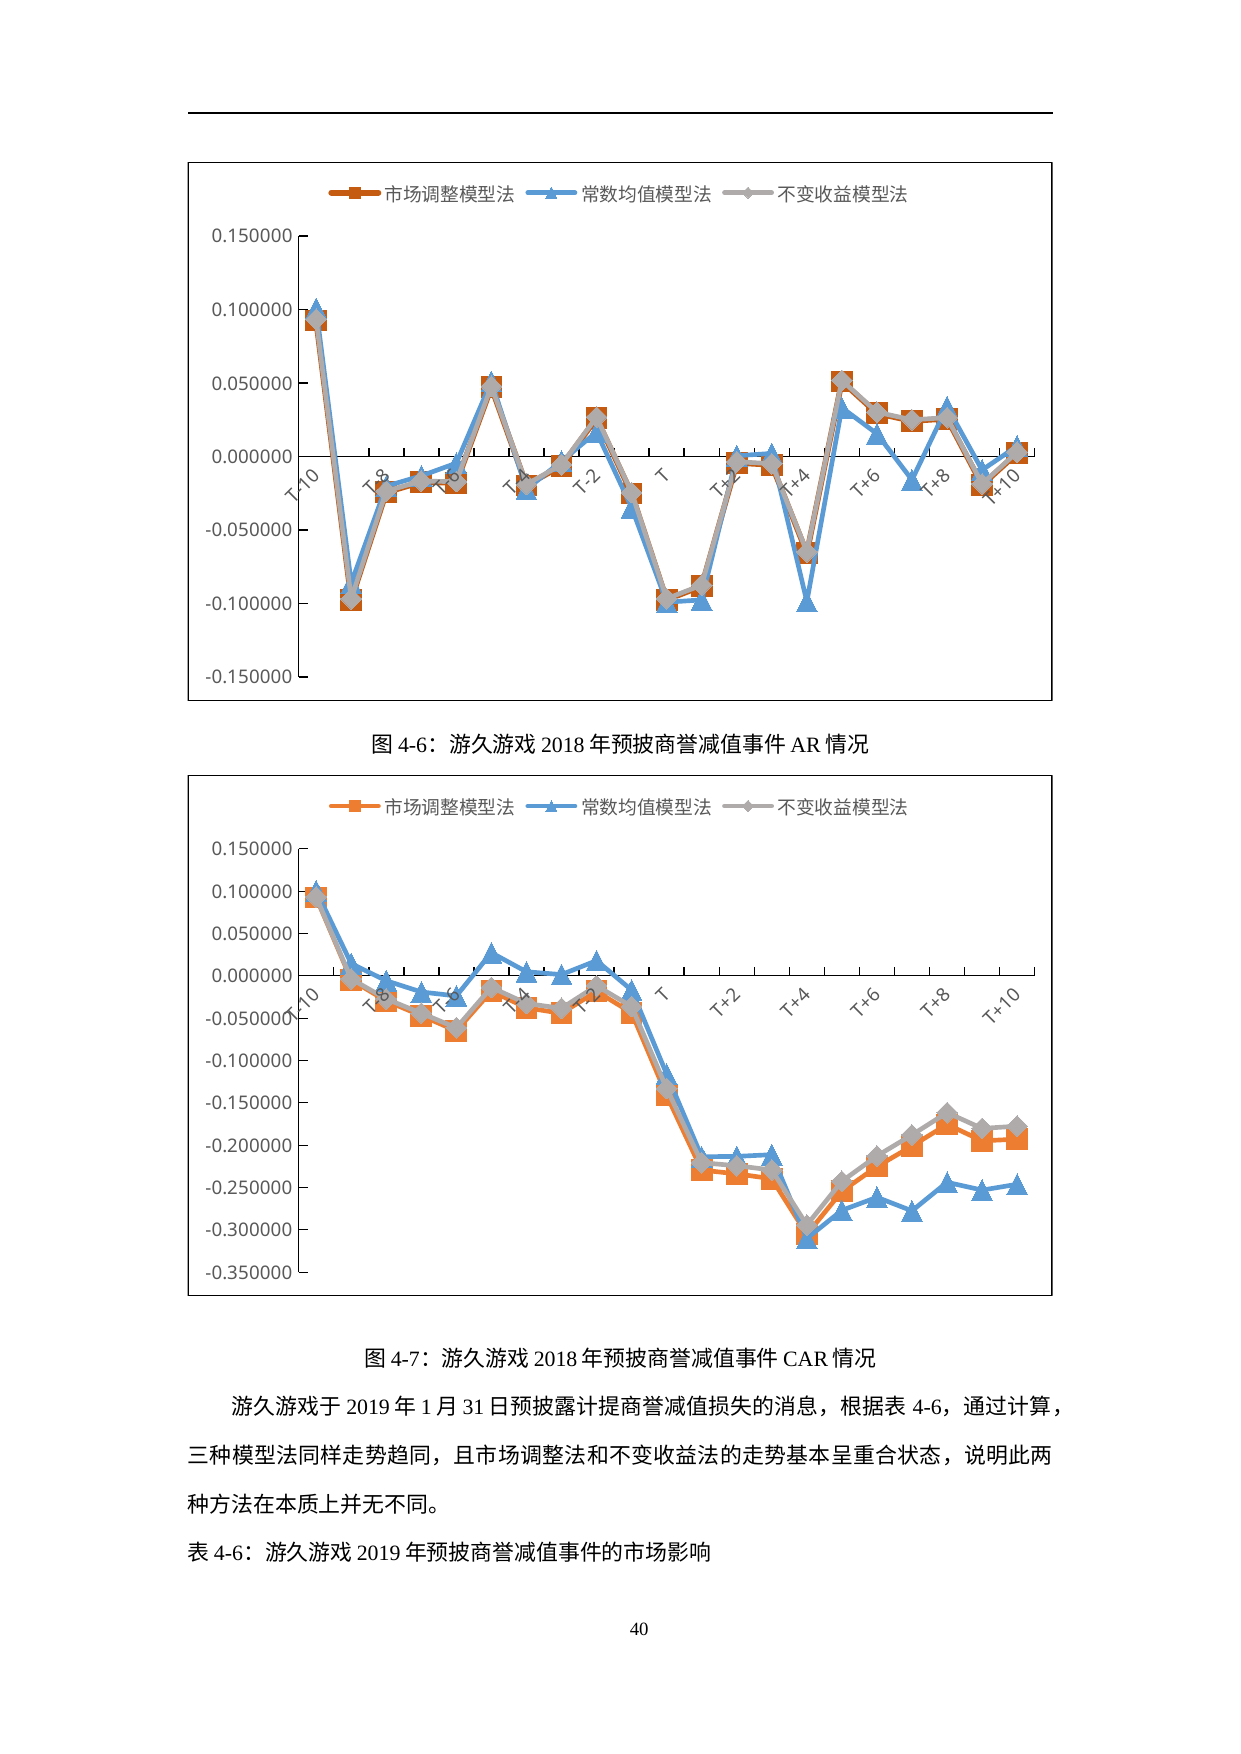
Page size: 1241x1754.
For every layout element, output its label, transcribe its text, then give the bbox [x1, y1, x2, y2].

text 图4-7：游久游戏2018年预披商誉减值事件CAR情况 [187, 1341, 1053, 1373]
text 表4-6：游久游戏2019年预披商誉减值事件的市场影响 [187, 1535, 1053, 1567]
text 游久游戏于2019年1月31日预披露计提商誉减值损失的消息，根据表4-6，通过计算，三种模型法同样走势趋同，且市场调整法和不变收益法的走势基本呈重合状态，说明此两种方法在本质上并无不同。 [187, 1389, 1053, 1519]
text 图4-6：游久游戏2018年预披商誉减值事件AR情况 [187, 727, 1053, 759]
